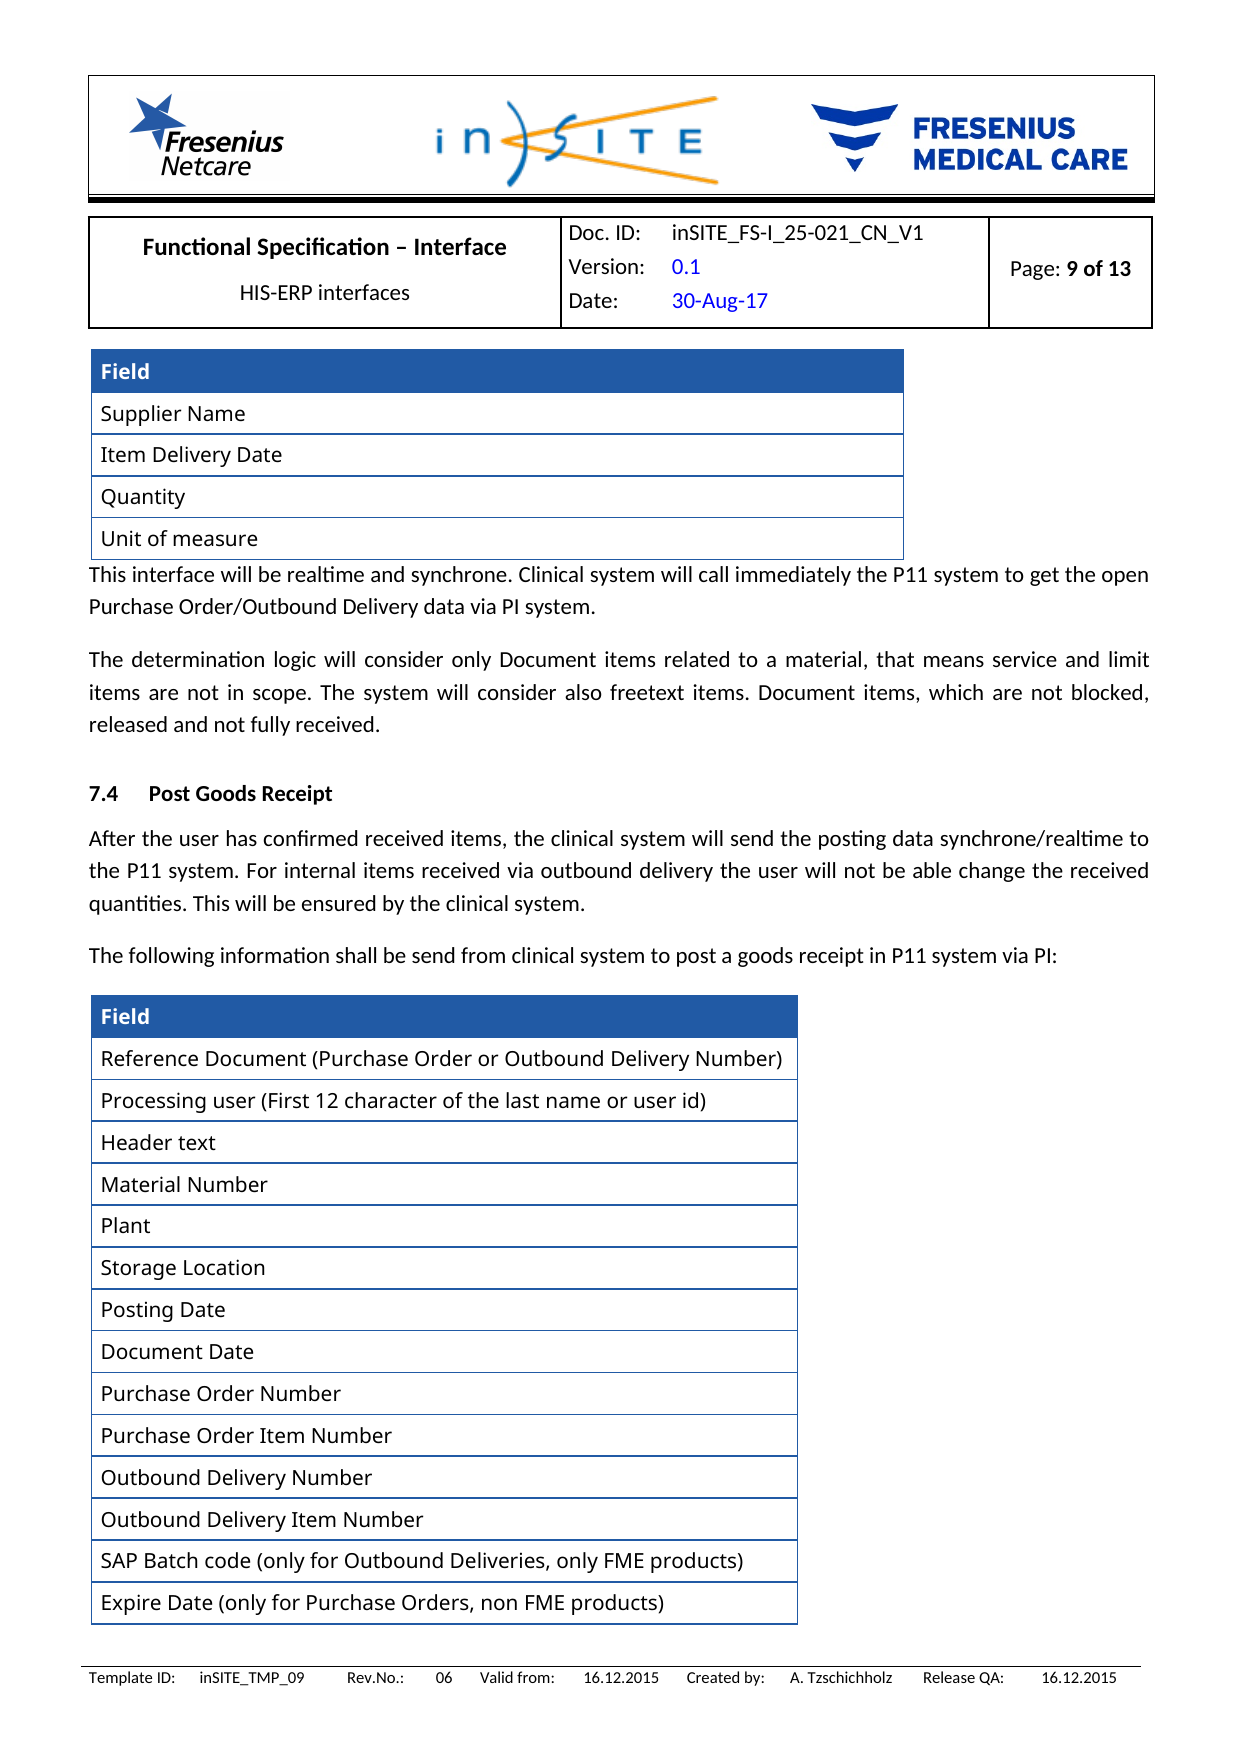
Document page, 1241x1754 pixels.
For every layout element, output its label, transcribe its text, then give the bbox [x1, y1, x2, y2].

table_cell Item Delivery Date [92, 435, 903, 475]
table_cell Processing user (First 12 character of the last name or user id) [92, 1080, 797, 1120]
table_cell Purchase Order Number [92, 1373, 797, 1413]
table_cell SAP Batch code (only for Outbound Deliveries, only FME products) [92, 1541, 797, 1581]
table_cell Header text [92, 1122, 797, 1162]
picture [429, 88, 727, 192]
table_cell Unit of measure [92, 518, 903, 559]
table_cell Reference Document (Purchase Order or Outbound Delivery Number) [92, 1038, 797, 1078]
table_cell Material Number [92, 1164, 797, 1204]
table_cell Outbound Delivery Number [92, 1457, 797, 1497]
text The following information shall be send from clinical system to post a goods receipt in P11 system via PI: [89, 942, 1152, 970]
table_header Field [92, 996, 797, 1037]
text After the user has confirmed received items, the clinical system will send the posting data synchrone/realtime to the P11 system. For internal items received via outbound delivery the user will not be able change the received quantities. This will be ensured by the clinical system. [89, 824, 1152, 917]
text The determination logic will consider only Document items related to a material, that means service and limit items are not in scope. The system will consider also freetext items. Document items, which are not blocked, released and not fully received. [89, 646, 1152, 738]
table_cell Outbound Delivery Item Number [92, 1499, 797, 1539]
picture [811, 104, 1128, 172]
table_cell Supplier Name [92, 393, 903, 433]
table_cell Plant [92, 1206, 797, 1246]
table_cell Expire Date (only for Purchase Orders, non FME products) [92, 1583, 797, 1623]
text This interface will be realtime and synchrone. Clinical system will call immediately the P11 system to get the open Purchase Order/Outbound Delivery data via PI system. [89, 560, 1152, 621]
picture [128, 91, 290, 181]
table_header Field [92, 351, 903, 391]
table_cell Document Date [92, 1331, 797, 1372]
table_cell Quantity [92, 477, 903, 517]
table_cell Posting Date [92, 1290, 797, 1330]
table_cell Storage Location [92, 1248, 797, 1288]
subtitle Post Goods Receipt [89, 779, 1152, 808]
table_cell Purchase Order Item Number [92, 1415, 797, 1455]
